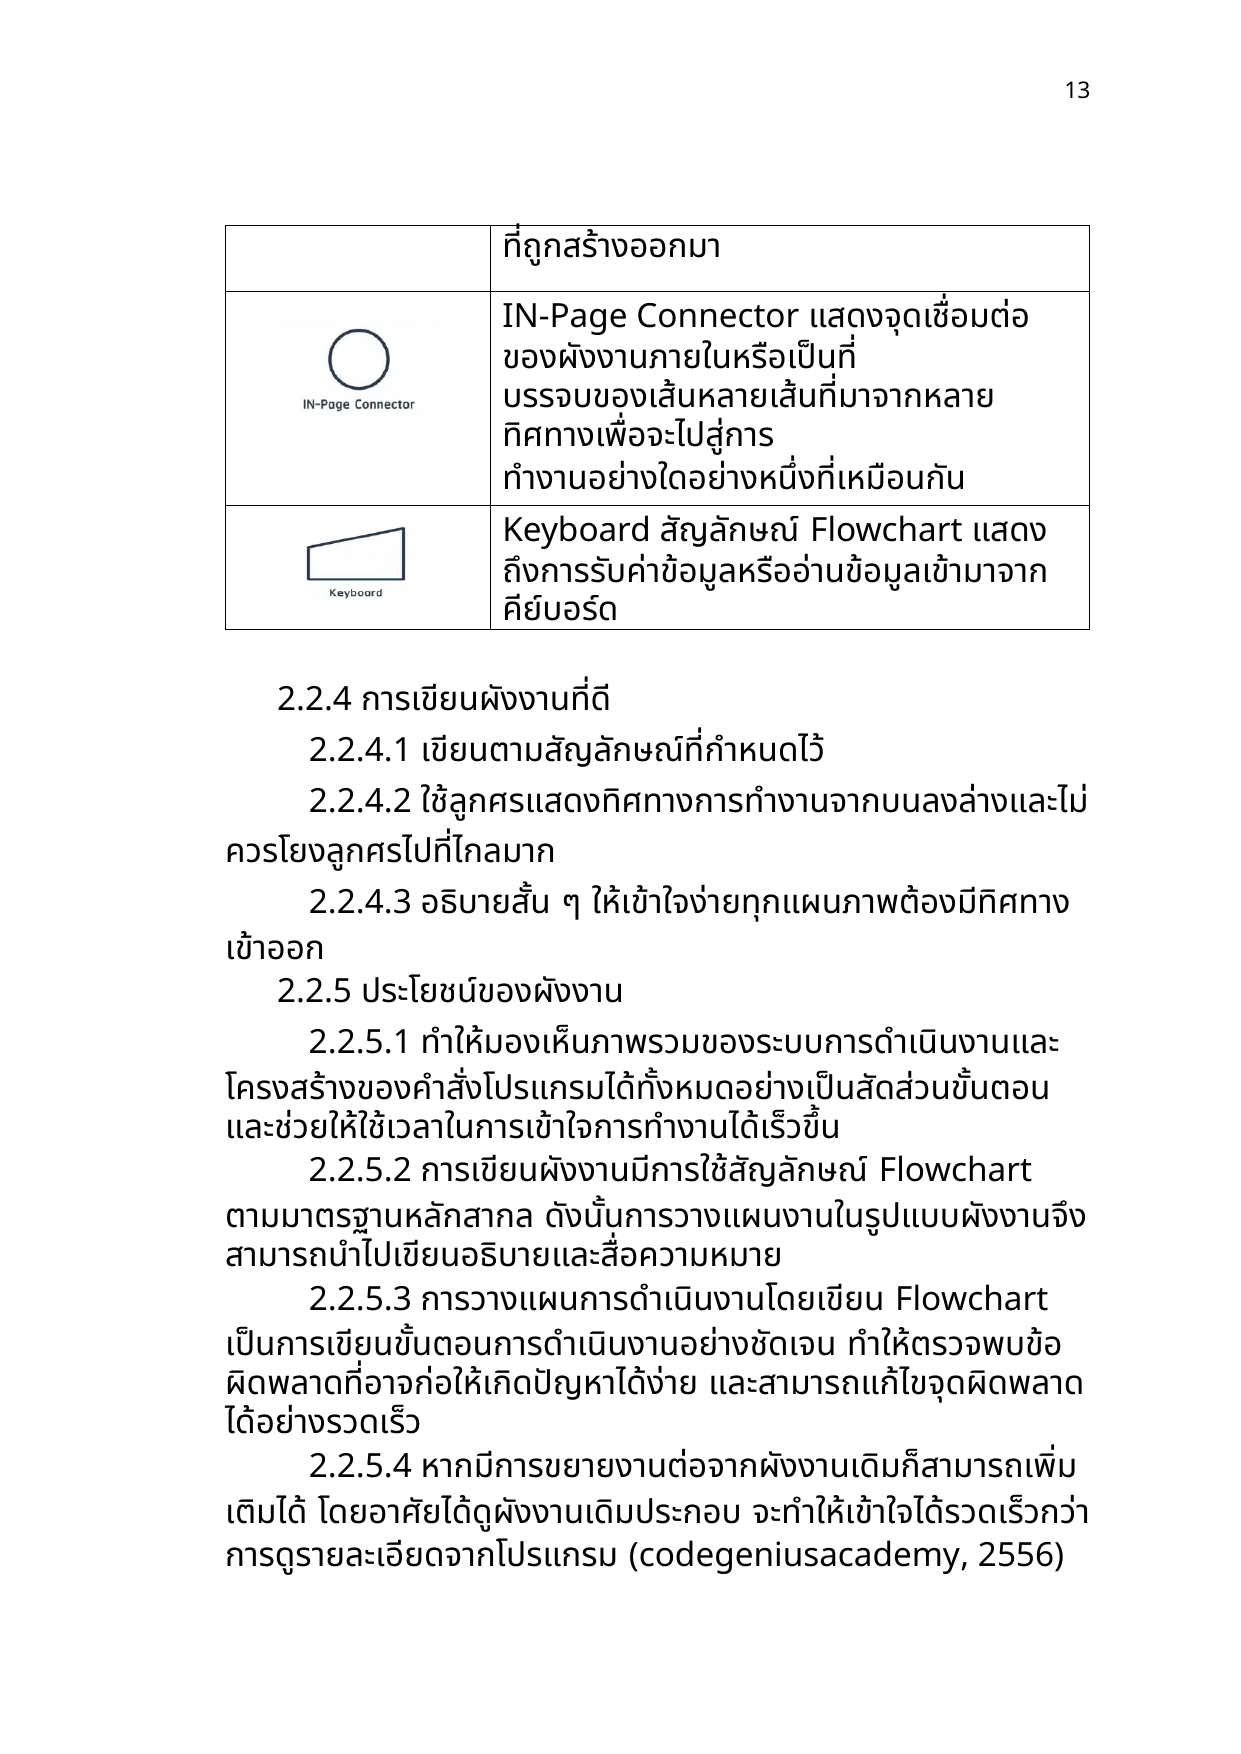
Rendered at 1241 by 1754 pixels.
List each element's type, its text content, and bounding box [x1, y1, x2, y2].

table_cell [226, 506, 490, 629]
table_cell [491, 226, 1089, 291]
text 2.2.4 การเขียนผังงานที่ดี [225, 675, 1090, 726]
table_cell [226, 226, 490, 291]
text 2.2.5.2 การเขียนผังงานมีการใช้สัญลักษณ์ Flowchart ตามมาตรฐานหลักสากล ดังนั้นการวางแผนงานในรูปแบบผังงานจึงสามารถนำไปเขียนอธิบายและสื่อความหมาย [225, 1146, 1090, 1274]
text 2.2.4.2 ใช้ลูกศรแสดงทิศทางการทำงานจากบนลงล่างและไม่ควรโยงลูกศรไปที่ไกลมาก [225, 776, 1090, 877]
picture [258, 303, 457, 417]
text 2.2.4.1 เขียนตามสัญลักษณ์ที่กำหนดไว้ [225, 726, 1090, 776]
table_cell [226, 292, 490, 504]
text 2.2.5 ประโยชน์ของผังงาน [225, 967, 1090, 1018]
text 2.2.5.3 การวางแผนการดำเนินงานโดยเขียน Flowchart เป็นการเขียนขั้นตอนการดำเนินงานอย่างชัดเจน ทำให้ตรวจพบข้อผิดพลาดที่อาจก่อให้เกิดปัญหาได้ง่าย และสามารถแก้ไขจุดผิดพลาดได้อย่างรวดเร็ว [225, 1274, 1090, 1441]
text 2.2.5.4 หากมีการขยายงานต่อจากผังงานเดิมก็สามารถเพิ่มเติมได้ โดยอาศัยได้ดูผังงานเดิมประกอบ จะทำให้เข้าใจได้รวดเร็วกว่าการดูรายละเอียดจากโปรแกรม (codegeniusacademy, 2556) [225, 1441, 1090, 1576]
text 2.2.5.1 ทำให้มองเห็นภาพรวมของระบบการดำเนินงานและโครงสร้างของคำสั่งโปรแกรมได้ทั้งหมดอย่างเป็นสัดส่วนขั้นตอน และช่วยให้ใช้เวลาในการเข้าใจการทำงานได้เร็วขึ้น [225, 1018, 1090, 1146]
text 2.2.4.3 อธิบายสั้น ๆ ให้เข้าใจง่ายทุกแผนภาพต้องมีทิศทางเข้าออก [225, 877, 1090, 967]
table_cell IN-Page Connector แสดงจุดเชื่อมต่อของผังงานภายในหรือเป็นที่ บรรจบของเส้นหลายเส้นที่มาจากหลายทิศทางเพื่อจะไปสู่การ ทำงานอย่างใดอย่างหนึ่งที่เหมือนกัน [491, 292, 1089, 504]
picture [291, 511, 421, 606]
table_cell Keyboard สัญลักษณ์ Flowchart แสดงถึงการรับค่าข้อมูลหรืออ่านข้อมูลเข้ามาจากคีย์บอร์ด [491, 506, 1089, 629]
